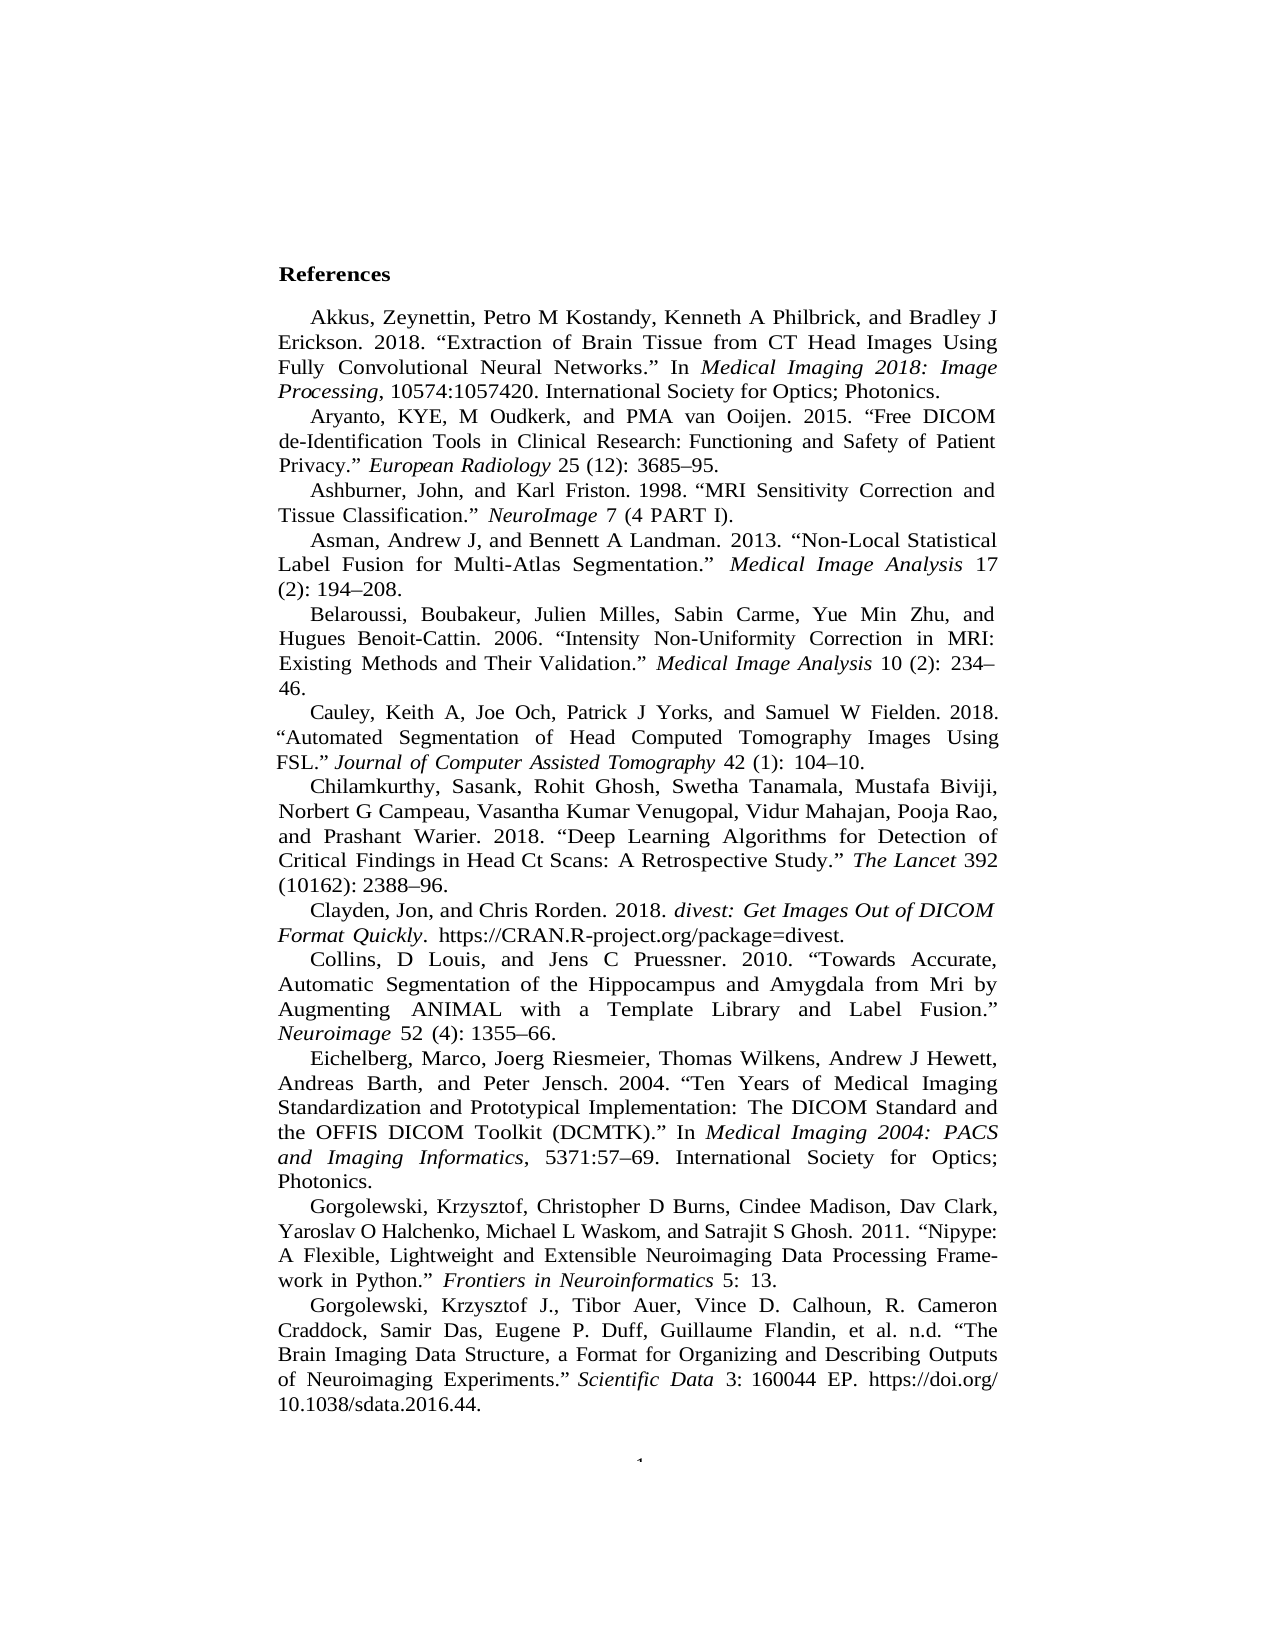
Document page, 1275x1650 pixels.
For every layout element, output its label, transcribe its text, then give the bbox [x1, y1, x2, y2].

text Collins, D Louis, and Jens C Pruessner. 2010. “Towards Accurate, Automatic Segmentation of the Hippocampus and Amygdala from Mri by Augmenting ANIMAL with a Template Library and Label Fusion.” Neuroimage 52 (4): 1355–66. [278, 947, 998, 1045]
text Clayden, Jon, and Chris Rorden. 2018. divest: Get Images Out of DICOM Format Quickly. https://CRAN.R-project.org/package=divest. [277, 898, 994, 947]
subtitle References [279, 262, 1096, 286]
text Akkus, Zeynettin, Petro M Kostandy, Kenneth A Philbrick, and Bradley J Erickson. 2018. “Extraction of Brain Tissue from CT Head Images Using Fully Convolutional Neural Networks.” In Medical Imaging 2018: Image Processing, 10574:1057420. International Society for Optics; Photonics. [278, 305, 998, 403]
text Gorgolewski, Krzysztof, Christopher D Burns, Cindee Madison, Dav Clark, Yaroslav O Halchenko, Michael L Waskom, and Satrajit S Ghosh. 2011. “Nipype: A Flexible, Lightweight and Extensible Neuroimaging Data Processing Frame- work in Python.” Frontiers in Neuroinformatics 5: 13. [278, 1194, 998, 1292]
text Asman, Andrew J, and Bennett A Landman. 2013. “Non-Local Statistical Label Fusion for Multi-Atlas Segmentation.” Medical Image Analysis 17 (2): 194–208. [278, 527, 998, 601]
text Eichelberg, Marco, Joerg Riesmeier, Thomas Wilkens, Andrew J Hewett, Andreas Barth, and Peter Jensch. 2004. “Ten Years of Medical Imaging Standardization and Prototypical Implementation: The DICOM Standard and the OFFIS DICOM Toolkit (DCMTK).” In Medical Imaging 2004: PACS and Imaging Informatics, 5371:57–69. International Society for Optics; Photonics. [277, 1046, 998, 1193]
text Gorgolewski, Krzysztof J., Tibor Auer, Vince D. Calhoun, R. Cameron Craddock, Samir Das, Eugene P. Duff, Guillaume Flandin, et al. n.d. “The Brain Imaging Data Structure, a Format for Organizing and Describing Outputs of Neuroimaging Experiments.” Scientific Data 3: 160044 EP. https://doi.org/ 10.1038/sdata.2016.44. [278, 1293, 998, 1416]
text Aryanto, KYE, M Oudkerk, and PMA van Ooijen. 2015. “Free DICOM de-Identification Tools in Clinical Research: Functioning and Safety of Patient Privacy.” European Radiology 25 (12): 3685–95. [279, 404, 996, 477]
text Ashburner, John, and Karl Friston. 1998. “MRI Sensitivity Correction and Tissue Classification.” NeuroImage 7 (4 PART I). [278, 478, 995, 527]
text Chilamkurthy, Sasank, Rohit Ghosh, Swetha Tanamala, Mustafa Biviji, Norbert G Campeau, Vasantha Kumar Venugopal, Vidur Mahajan, Pooja Rao, and Prashant Warier. 2018. “Deep Learning Algorithms for Detection of Critical Findings in Head Ct Scans: A Retrospective Study.” The Lancet 392 (10162): 2388–96. [278, 774, 998, 897]
text Cauley, Keith A, Joe Och, Patrick J Yorks, and Samuel W Fielden. 2018. “Automated Segmentation of Head Computed Tomography Images Using FSL.” Journal of Computer Assisted Tomography 42 (1): 104–10. [276, 700, 999, 774]
text Belaroussi, Boubakeur, Julien Milles, Sabin Carme, Yue Min Zhu, and Hugues Benoit-Cattin. 2006. “Intensity Non-Uniformity Correction in MRI: Existing Methods and Their Validation.” Medical Image Analysis 10 (2): 234–46. [279, 602, 995, 700]
